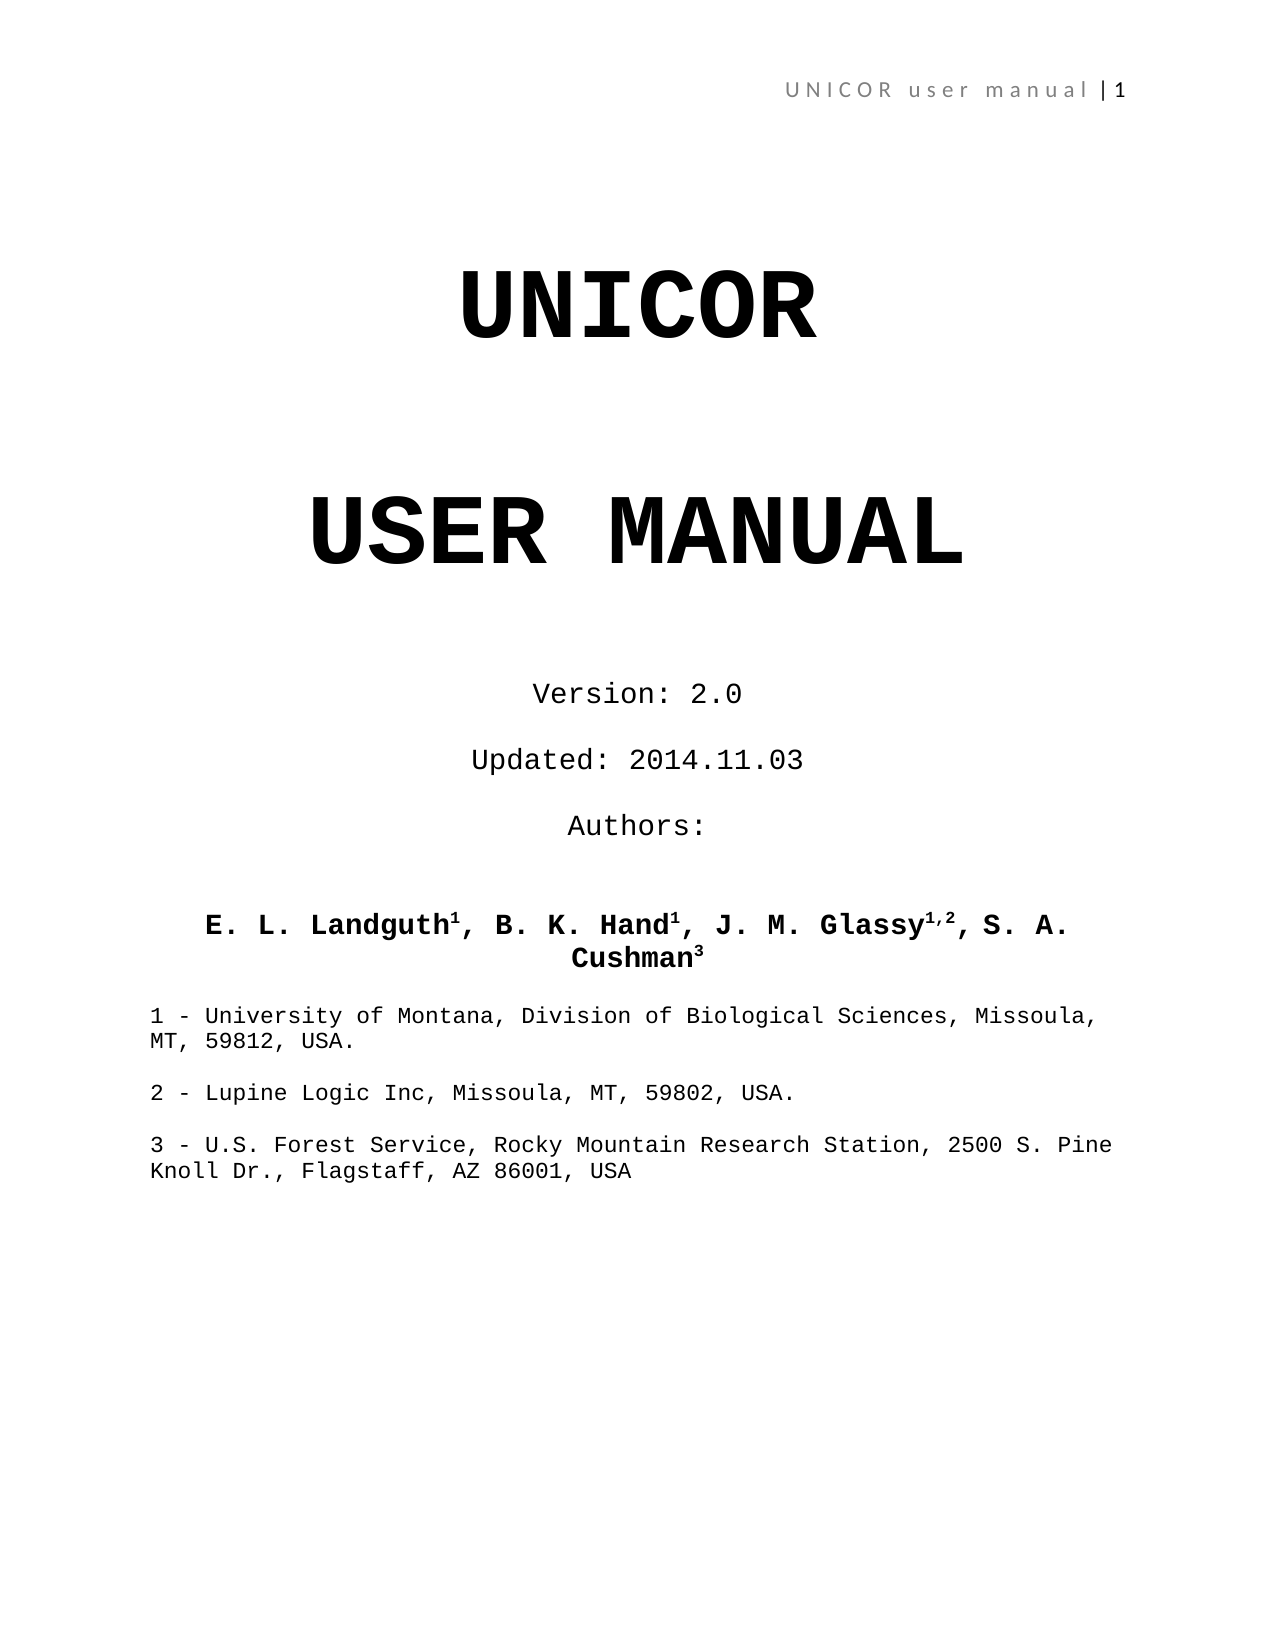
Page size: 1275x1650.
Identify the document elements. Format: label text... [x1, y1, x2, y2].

text 2 - Lupine Logic Inc, Missoula, MT, 59802, USA. [150, 1082, 1125, 1108]
text 1 - University of Montana, Division of Biological Sciences, Missoula, MT, 59812, USA. [150, 1004, 1125, 1056]
text Authors: [150, 811, 1125, 844]
text Version: 2.0 [150, 679, 1125, 712]
text 3 - U.S. Forest Service, Rocky Mountain Research Station, 2500 S. Pine Knoll Dr., Flagstaff, AZ 86001, USA [150, 1134, 1125, 1186]
text UNICOR [150, 254, 1125, 367]
text Updated: 2014.11.03 [150, 745, 1125, 778]
text USER MANUAL [150, 480, 1125, 594]
text E. L. Landguth1, B. K. Hand1, J. M. Glassy1,2, S. A. Cushman3 [150, 910, 1125, 976]
